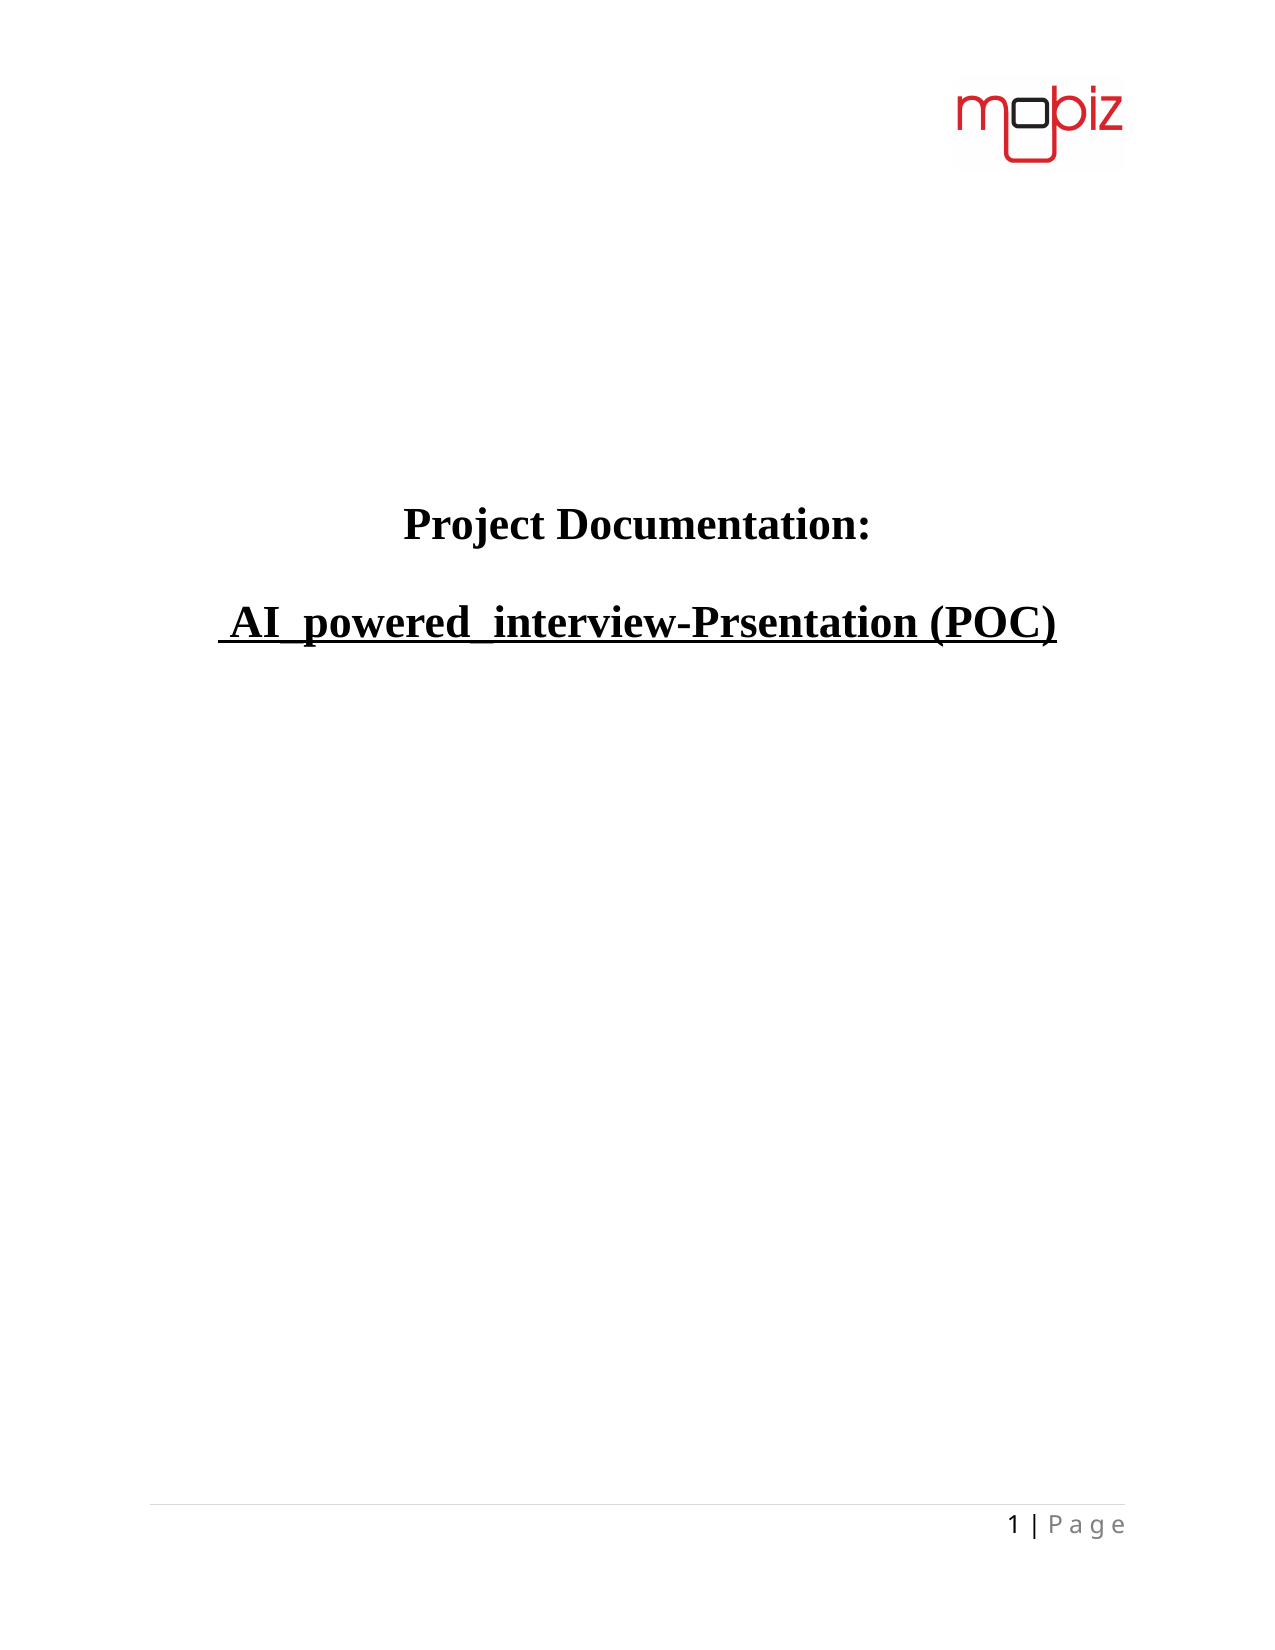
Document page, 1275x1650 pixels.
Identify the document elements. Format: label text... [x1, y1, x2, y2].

picture [954, 75, 1125, 171]
subtitle Project Documentation: [150, 497, 1125, 549]
subtitle AI_powered_interview-Prsentation (POC) [150, 595, 1125, 647]
